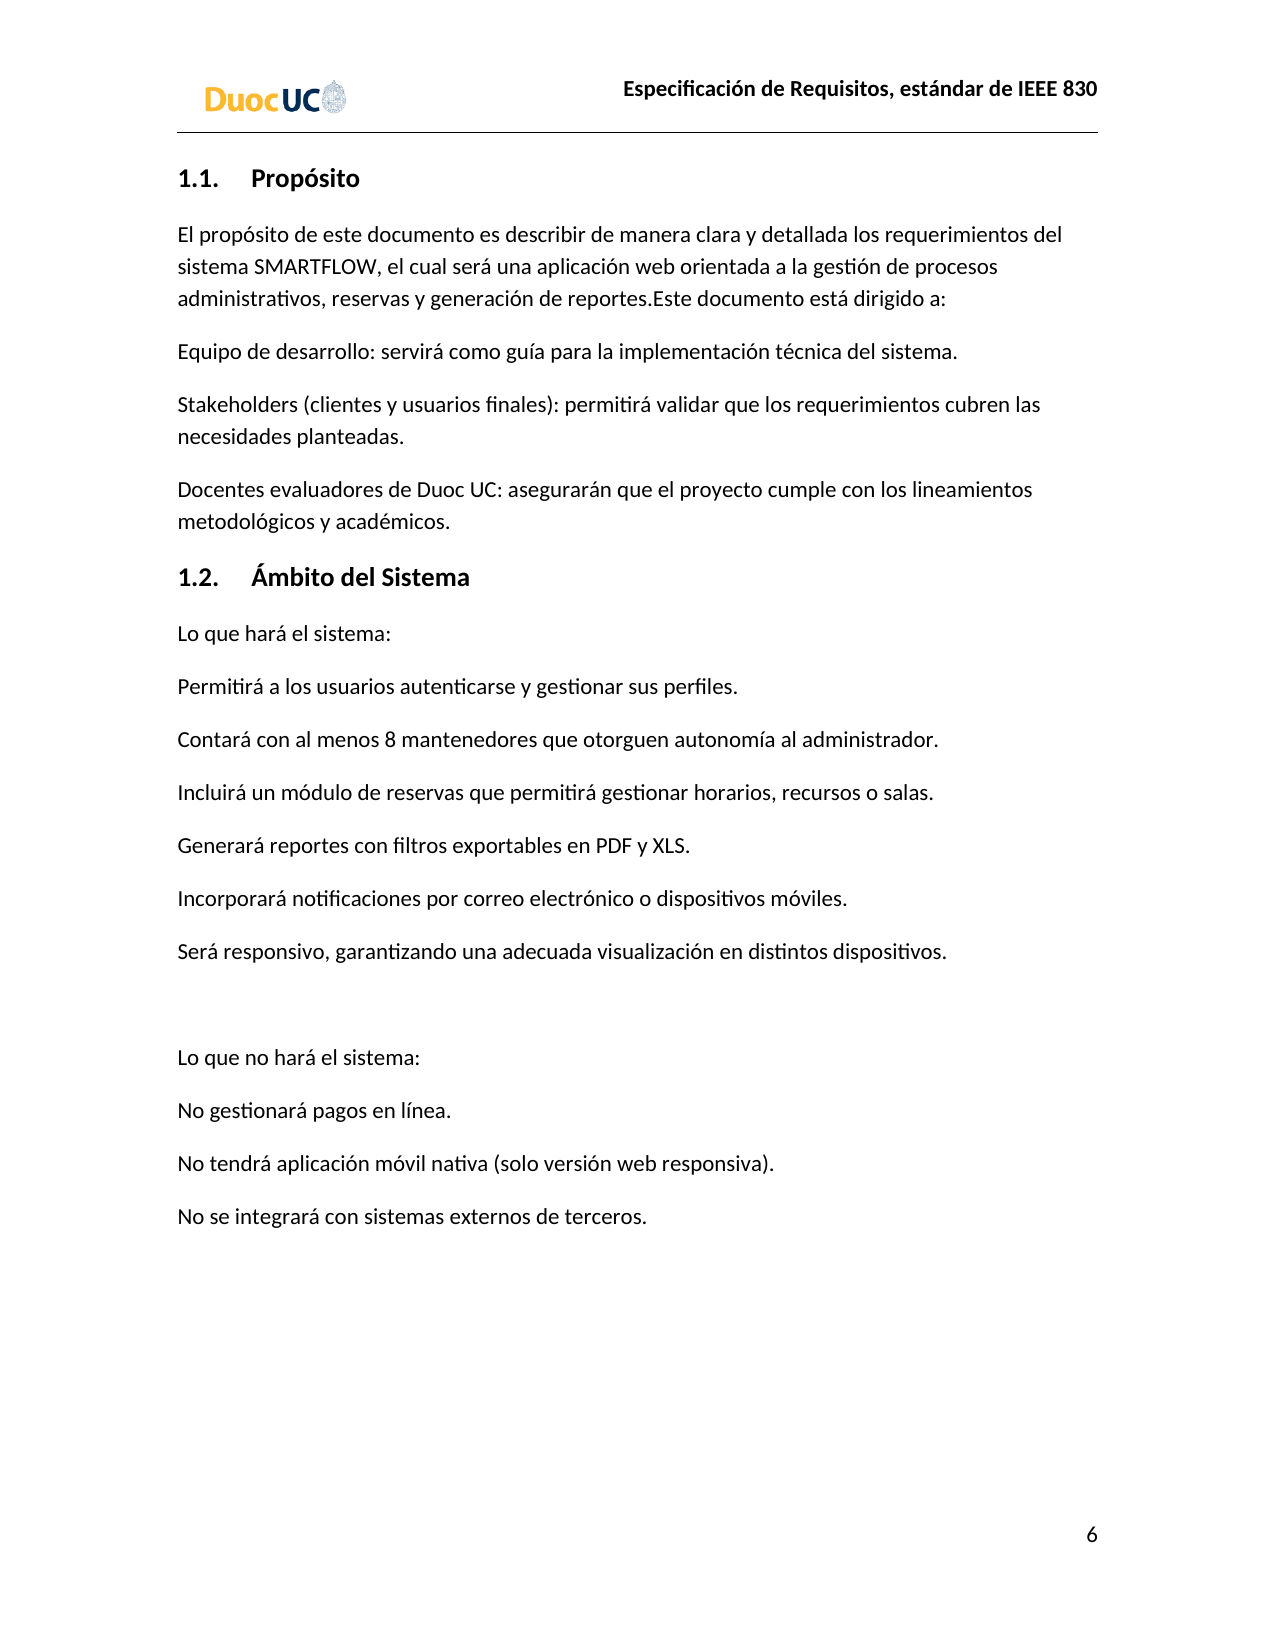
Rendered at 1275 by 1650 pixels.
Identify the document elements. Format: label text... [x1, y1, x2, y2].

subtitle Incorporará notificaciones por correo electrónico o dispositivos móviles. [177, 884, 1098, 912]
subtitle Equipo de desarrollo: servirá como guía para la implementación técnica del sistema. [177, 337, 1098, 365]
subtitle 1.2. Ámbito del Sistema [177, 561, 1098, 593]
subtitle Lo que no hará el sistema: [177, 1043, 1098, 1071]
subtitle No se integrará con sistemas externos de terceros. [177, 1202, 1098, 1231]
subtitle Docentes evaluadores de Duoc UC: asegurarán que el proyecto cumple con los lineamientos metodológicos y académicos. [177, 475, 1098, 536]
subtitle No tendrá aplicación móvil nativa (solo versión web responsiva). [177, 1149, 1098, 1177]
subtitle Lo que hará el sistema: [177, 619, 1098, 647]
subtitle Permitirá a los usuarios autenticarse y gestionar sus perfiles. [177, 672, 1098, 700]
subtitle Será responsivo, garantizando una adecuada visualización en distintos dispositivos. [177, 937, 1098, 965]
subtitle Contará con al menos 8 mantenedores que otorguen autonomía al administrador. [177, 725, 1098, 753]
subtitle El propósito de este documento es describir de manera clara y detallada los requerimientos del sistema SMARTFLOW, el cual será una aplicación web orientada a la gestión de procesos administrativos, reservas y generación de reportes.Este documento está dirigido a: [177, 220, 1098, 312]
subtitle 1.1. Propósito [177, 161, 1098, 194]
subtitle Incluirá un módulo de reservas que permitirá gestionar horarios, recursos o salas. [177, 778, 1098, 806]
subtitle No gestionará pagos en línea. [177, 1096, 1098, 1124]
subtitle Stakeholders (clientes y usuarios finales): permitirá validar que los requerimientos cubren las necesidades planteadas. [177, 390, 1098, 450]
picture [198, 76, 351, 116]
subtitle Generará reportes con filtros exportables en PDF y XLS. [177, 831, 1098, 859]
